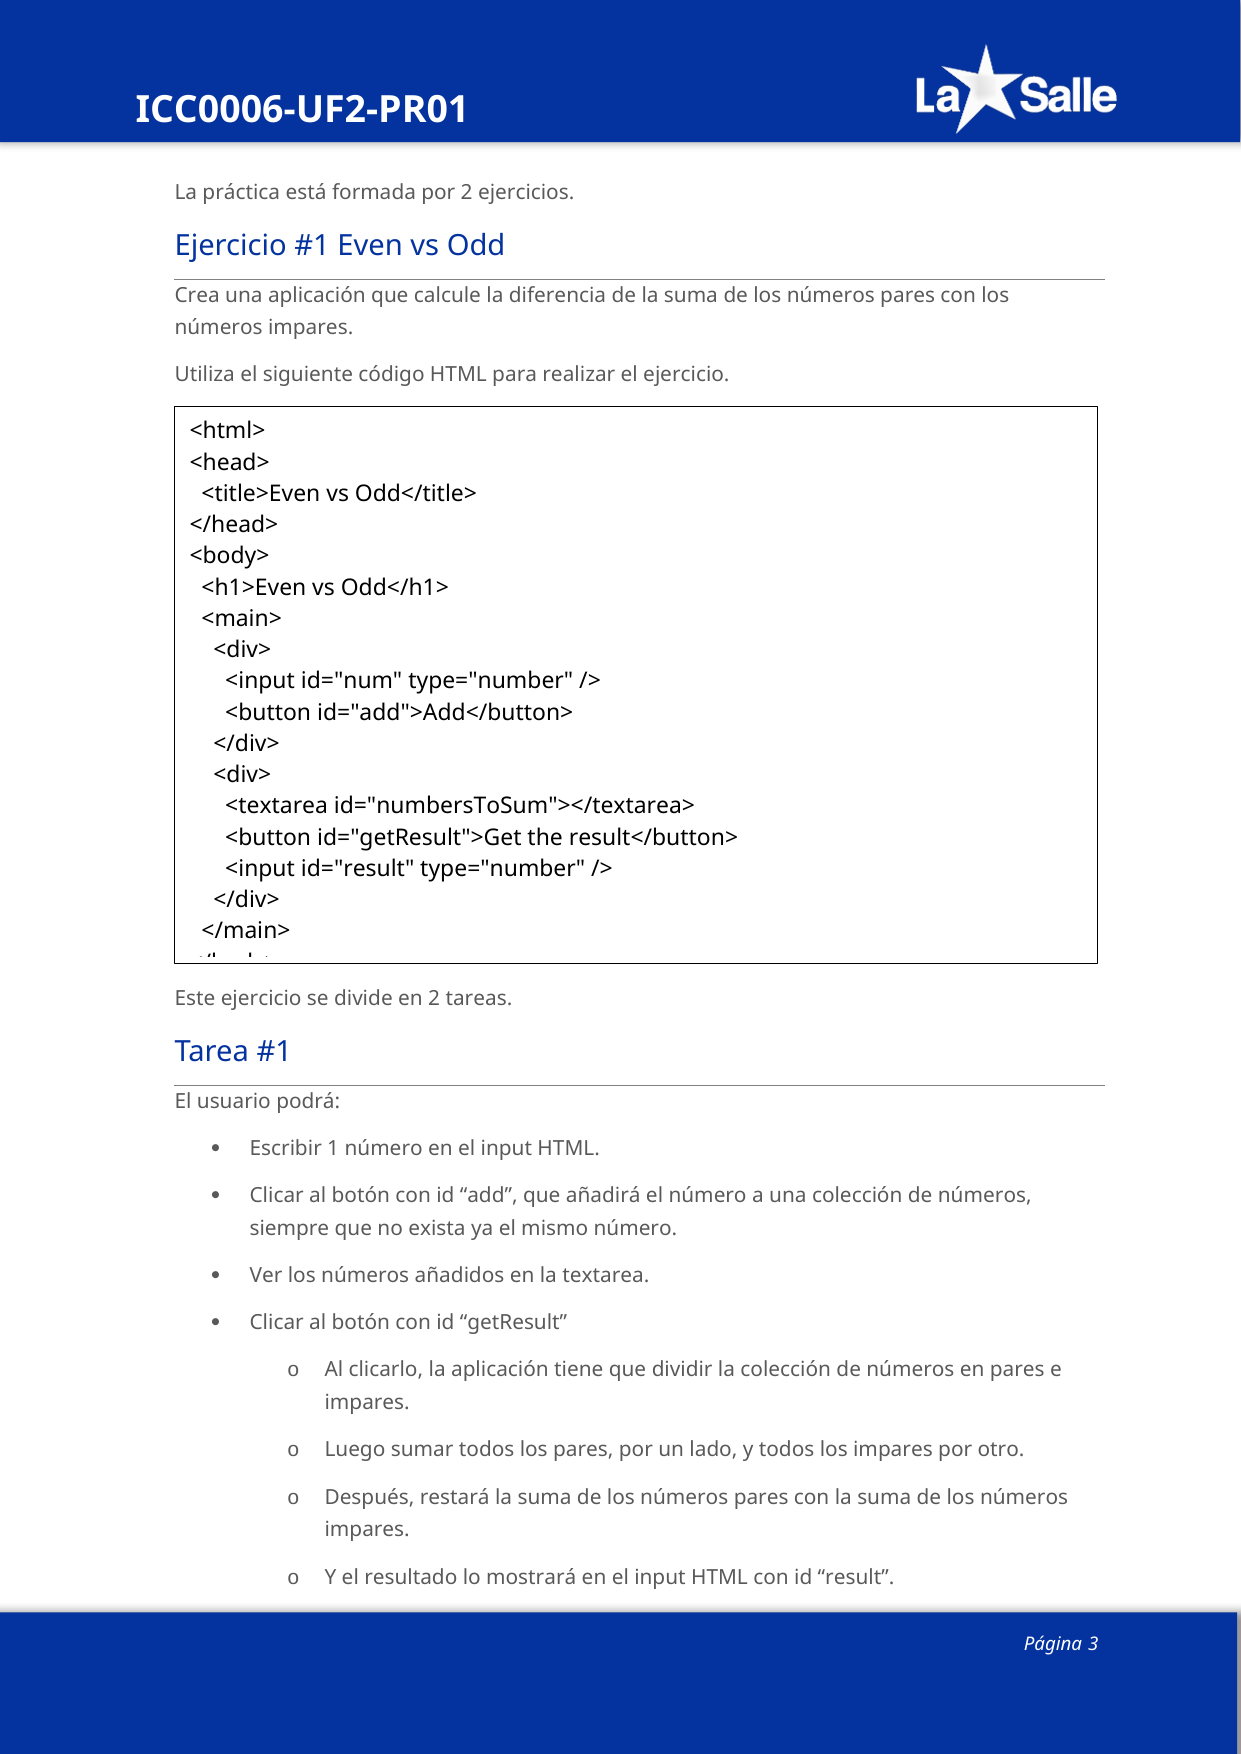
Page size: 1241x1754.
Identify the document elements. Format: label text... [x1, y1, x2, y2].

list Luego sumar todos los pares, por un lado, y todos los impares por otro. [287, 1434, 1095, 1463]
list Clicar al botón con id “add”, que añadirá el número a una colección de números, siempre que no exista ya el mismo número. [212, 1180, 1095, 1241]
list Al clicarlo, la aplicación tiene que dividir la colección de números en pares e impares. [287, 1354, 1095, 1416]
list El usuario podrá: [174, 1086, 1095, 1114]
list Utiliza el siguiente código HTML para realizar el ejercicio. [174, 359, 1095, 388]
list Clicar al botón con id “getResult” [212, 1307, 1095, 1336]
title Ejercicio #1 Even vs Odd [174, 224, 1104, 279]
list La práctica está formada por 2 ejercicios. [174, 177, 1095, 206]
picture [907, 38, 1127, 140]
list Después, restará la suma de los números pares con la suma de los números impares. [287, 1482, 1095, 1543]
list Este ejercicio se divide en 2 tareas. [174, 983, 1095, 1012]
list Escribir 1 número en el input HTML. [212, 1133, 1095, 1162]
list Y el resultado lo mostrará en el input HTML con id “result”. [287, 1562, 1095, 1590]
list Ver los números añadidos en la textarea. [212, 1260, 1095, 1289]
list Crea una aplicación que calcule la diferencia de la suma de los números pares con los números impares. [174, 280, 1095, 341]
title Tarea #1 [174, 1031, 1104, 1085]
